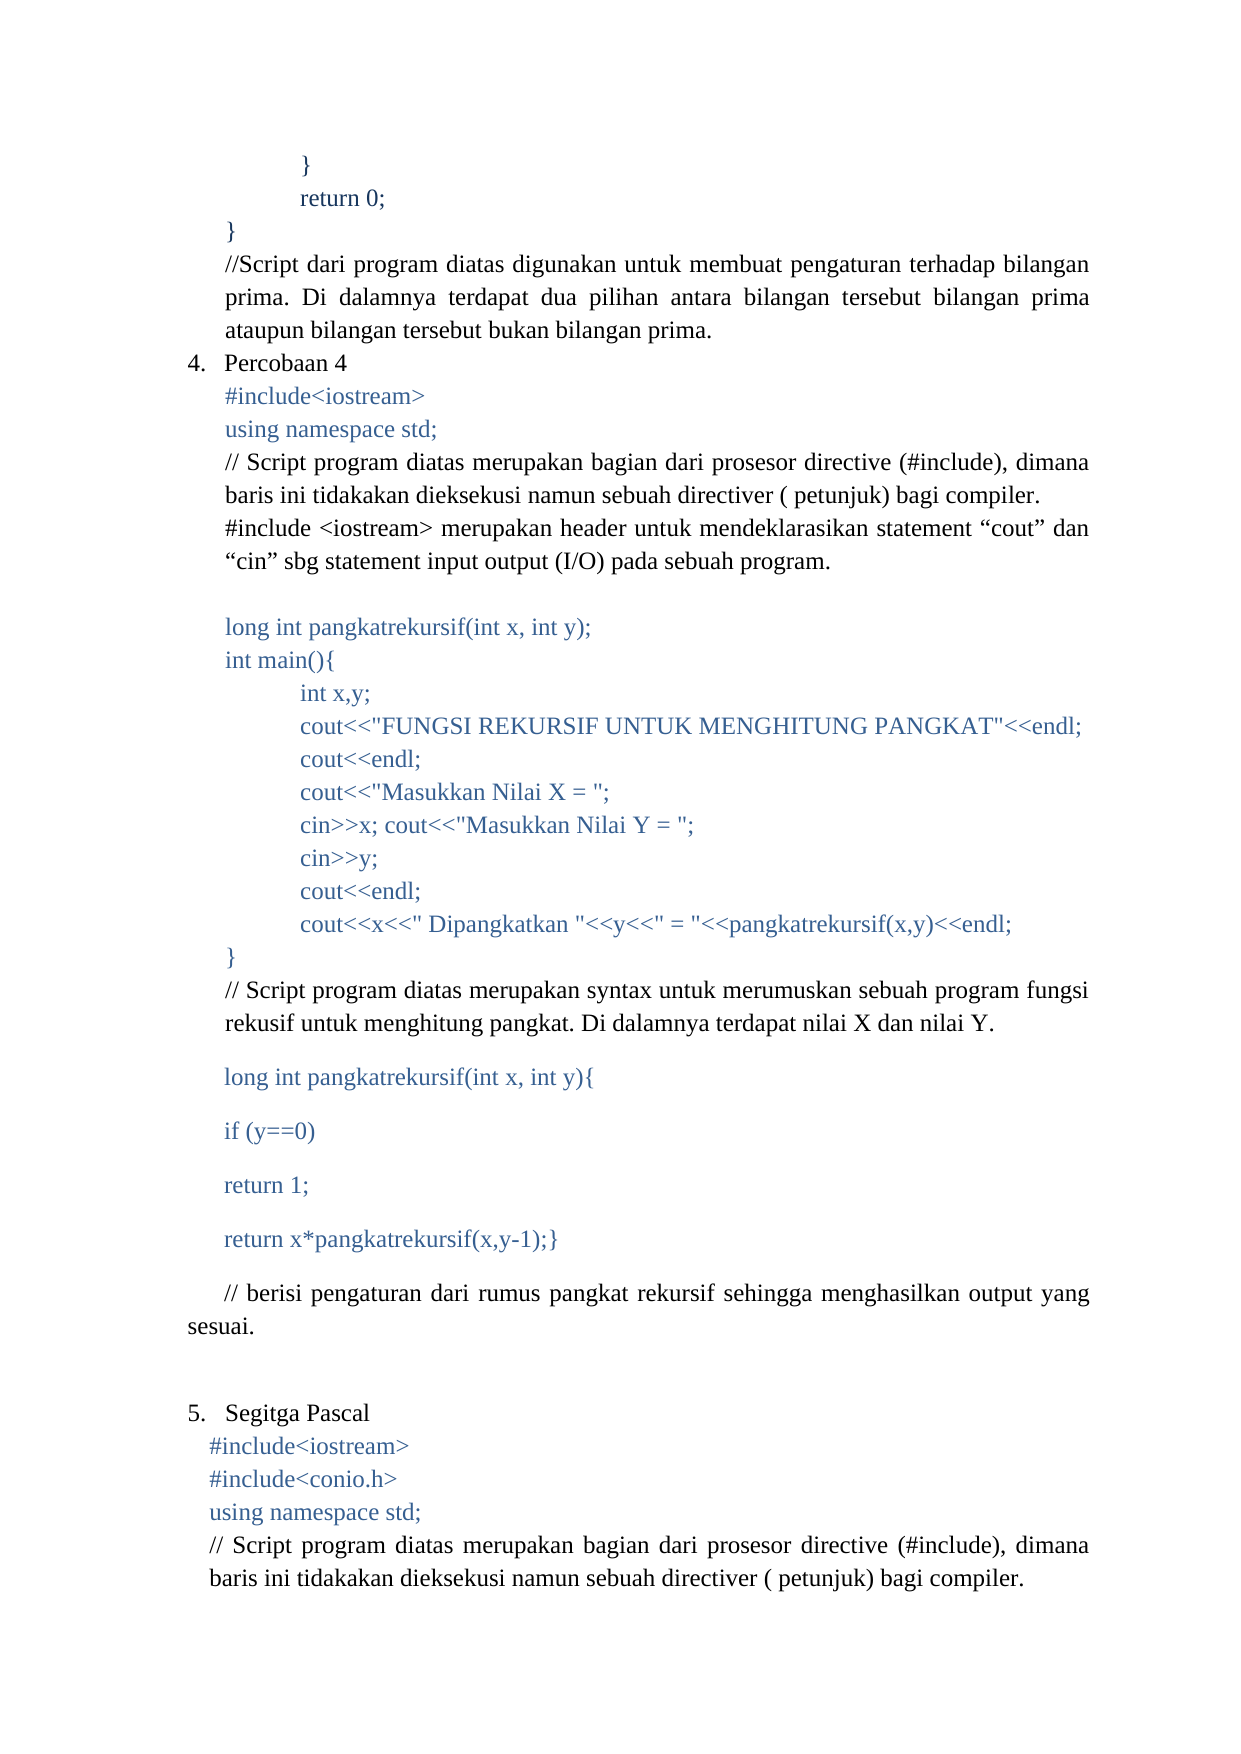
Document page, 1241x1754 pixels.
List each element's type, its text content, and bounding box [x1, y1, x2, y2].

list Segitga Pascal [187, 1398, 1090, 1426]
list } [225, 150, 1090, 179]
list using namespace std; [209, 1497, 1090, 1526]
list } [225, 942, 1090, 971]
list cout<<"FUNGSI REKURSIF UNTUK MENGHITUNG PANGKAT"<<endl; [225, 711, 1090, 740]
list cout<<endl; [225, 744, 1090, 773]
text // berisi pengaturan dari rumus pangkat rekursif sehingga menghasilkan output yang sesuai. [187, 1278, 1090, 1339]
text if (y==0) [187, 1116, 1090, 1145]
list #include <iostream> merupakan header untuk mendeklarasikan statement “cout” dan “cin” sbg statement input output (I/O) pada sebuah program. [225, 513, 1090, 575]
list // Script program diatas merupakan bagian dari prosesor directive (#include), dimana baris ini tidakakan dieksekusi namun sebuah directiver ( petunjuk) bagi compiler. [209, 1530, 1090, 1592]
list long int pangkatrekursif(int x, int y); [225, 612, 1090, 641]
list cin>>x; cout<<"Masukkan Nilai Y = "; [225, 810, 1090, 839]
list #include<iostream> [209, 1431, 1090, 1459]
list int main(){ [225, 645, 1090, 674]
list Percobaan 4 [187, 348, 1090, 377]
list int x,y; [225, 678, 1090, 707]
list //Script dari program diatas digunakan untuk membuat pengaturan terhadap bilangan prima. Di dalamnya terdapat dua pilihan antara bilangan tersebut bilangan prima ataupun bilangan tersebut bukan bilangan prima. [225, 249, 1090, 344]
list #include<iostream> [225, 381, 1090, 410]
list cout<<endl; [225, 876, 1090, 905]
list cin>>y; [225, 843, 1090, 872]
text return x*pangkatrekursif(x,y-1);} [187, 1224, 1090, 1253]
list // Script program diatas merupakan bagian dari prosesor directive (#include), dimana baris ini tidakakan dieksekusi namun sebuah directiver ( petunjuk) bagi compiler. [225, 447, 1090, 509]
list return 0; [225, 183, 1090, 212]
list cout<<"Masukkan Nilai X = "; [225, 777, 1090, 806]
list // Script program diatas merupakan syntax untuk merumuskan sebuah program fungsi rekusif untuk menghitung pangkat. Di dalamnya terdapat nilai X dan nilai Y. [225, 976, 1090, 1037]
text return 1; [187, 1170, 1090, 1199]
list cout<<x<<" Dipangkatkan "<<y<<" = "<<pangkatrekursif(x,y)<<endl; [225, 909, 1090, 938]
list #include<conio.h> [209, 1464, 1090, 1492]
list using namespace std; [225, 414, 1090, 443]
list } [225, 216, 1090, 245]
text long int pangkatrekursif(int x, int y){ [187, 1062, 1090, 1091]
